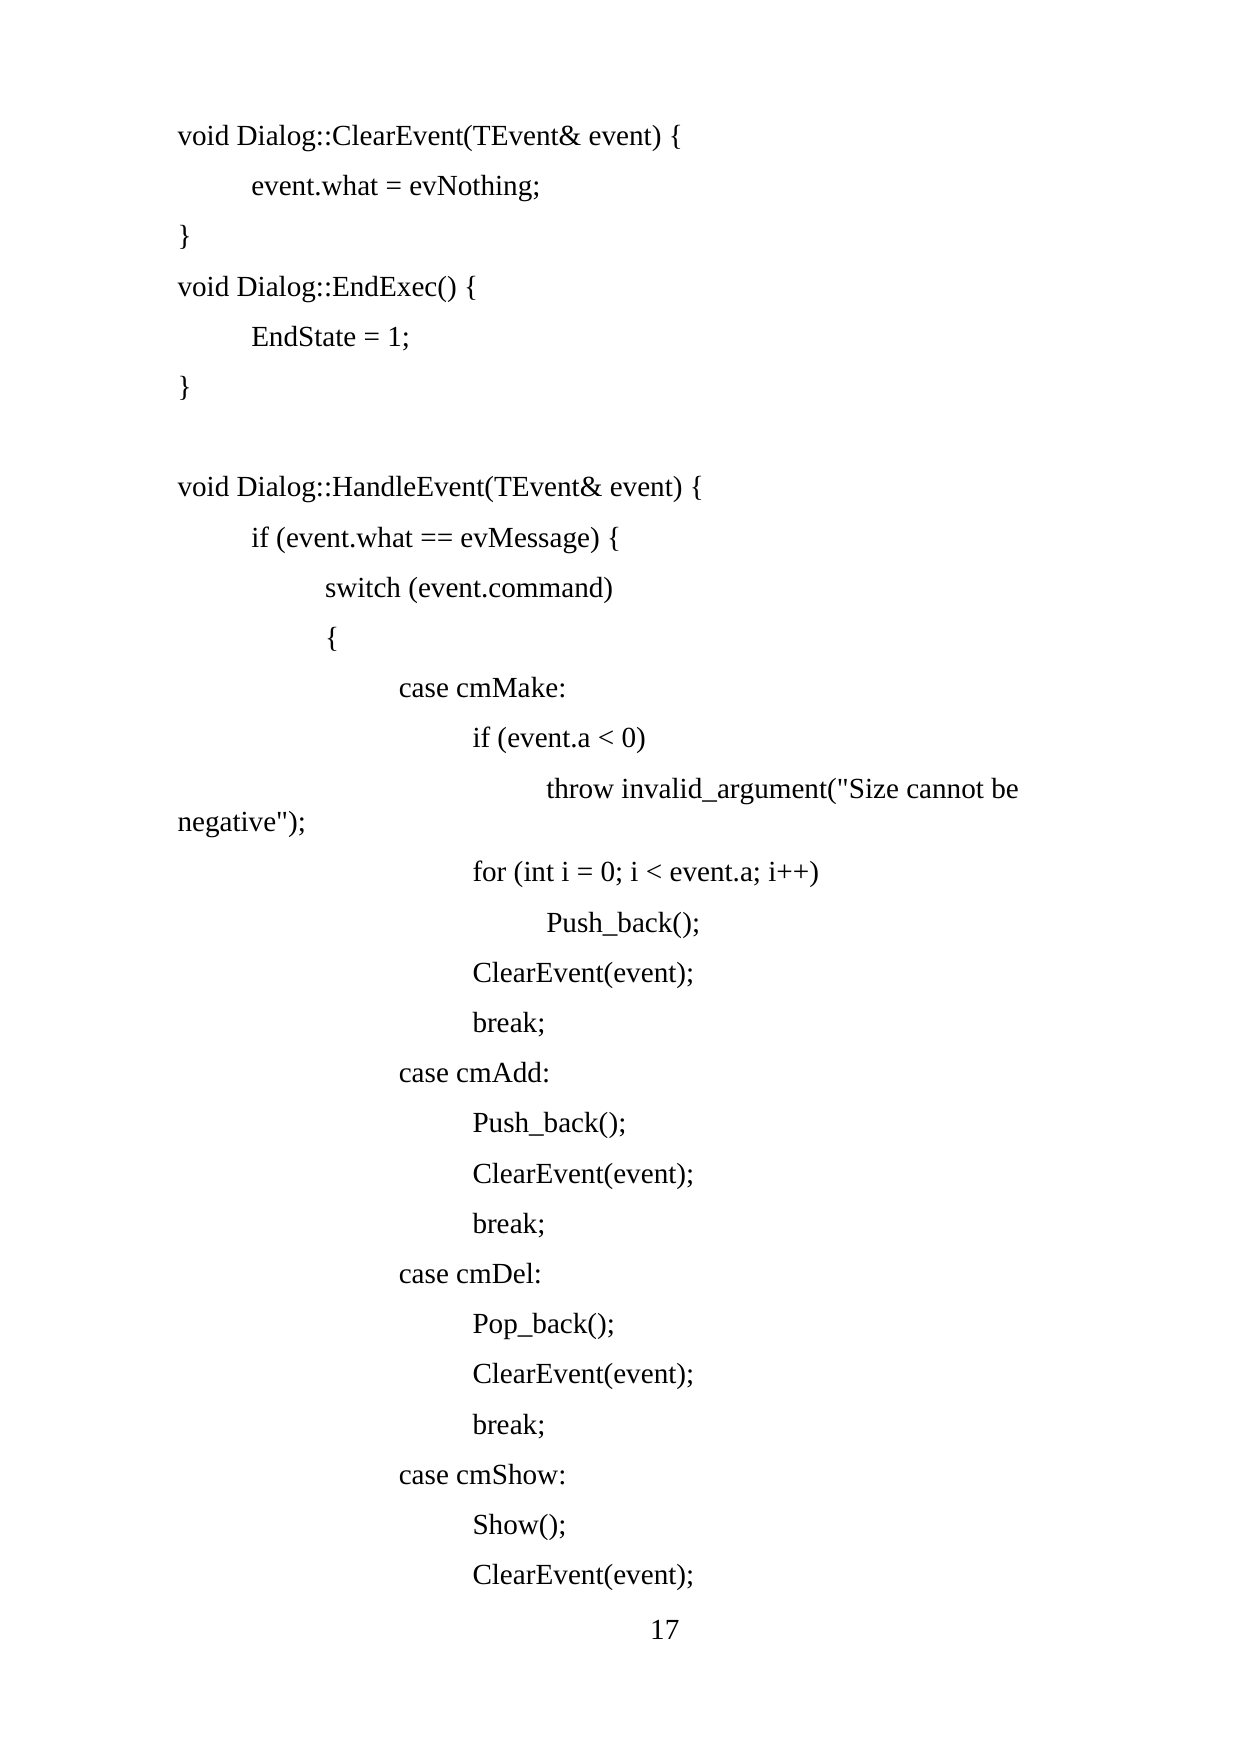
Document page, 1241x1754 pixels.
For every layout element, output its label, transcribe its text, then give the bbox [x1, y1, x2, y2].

text ClearEvent(event); [177, 1156, 1152, 1189]
text Show(); [177, 1507, 1152, 1541]
text throw invalid_argument("Size cannot be negative"); [177, 771, 1152, 838]
text case cmShow: [177, 1457, 1152, 1491]
text ClearEvent(event); [177, 1557, 1152, 1591]
text Pop_back(); [177, 1306, 1152, 1340]
text break; [177, 1407, 1152, 1440]
text break; [177, 1005, 1152, 1039]
text break; [177, 1206, 1152, 1239]
text if (event.a < 0) [177, 721, 1152, 754]
text if (event.what == evMessage) { [177, 520, 1152, 553]
text Push_back(); [177, 1106, 1152, 1139]
text void Dialog::HandleEvent(TEvent& event) { [177, 469, 1152, 503]
text case cmMake: [177, 670, 1152, 704]
text case cmDel: [177, 1256, 1152, 1290]
text EndState = 1; [177, 319, 1152, 352]
text void Dialog::EndExec() { [177, 269, 1152, 302]
text ClearEvent(event); [177, 955, 1152, 988]
text case cmAdd: [177, 1055, 1152, 1089]
text void Dialog::ClearEvent(TEvent& event) { [177, 118, 1152, 152]
text } [177, 218, 1152, 252]
text for (int i = 0; i < event.a; i++) [177, 854, 1152, 888]
text Push_back(); [177, 905, 1152, 938]
text event.what = evNothing; [177, 168, 1152, 202]
text } [177, 369, 1152, 403]
text { [177, 620, 1152, 654]
text ClearEvent(event); [177, 1357, 1152, 1390]
text switch (event.command) [177, 570, 1152, 603]
